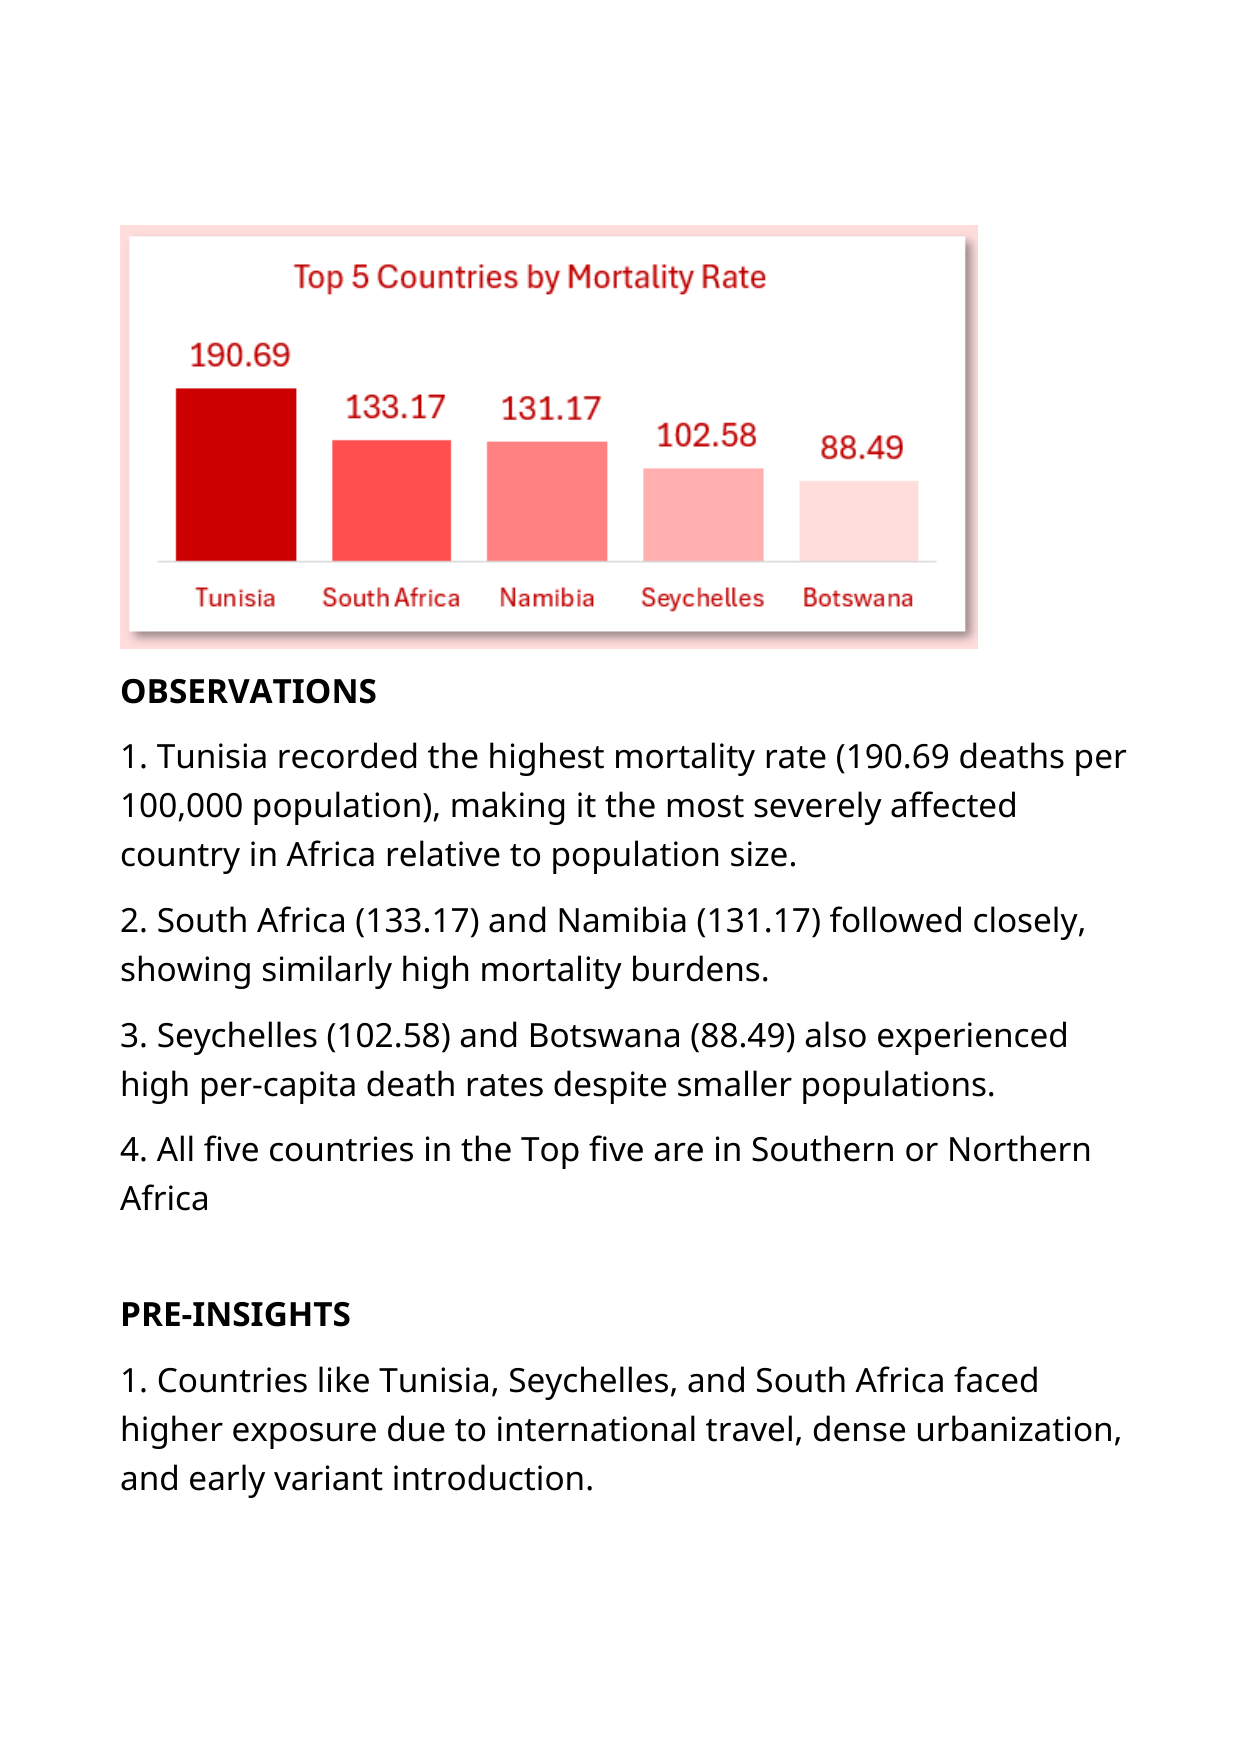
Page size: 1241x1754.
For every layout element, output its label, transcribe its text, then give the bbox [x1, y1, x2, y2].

text 1. Tunisia recorded the highest mortality rate (190.69 deaths per 100,000 population), making it the most severely affected country in Africa relative to population size. [120, 733, 1134, 877]
text 4. All five countries in the Top five are in Southern or Northern Africa [120, 1126, 1134, 1220]
text 1. Countries like Tunisia, Seychelles, and South Africa faced higher exposure due to international travel, dense urbanization, and early variant introduction. [120, 1357, 1134, 1500]
text 3. Seychelles (102.58) and Botswana (88.49) also experienced high per-capita death rates despite smaller populations. [120, 1011, 1134, 1106]
text 2. South Africa (133.17) and Namibia (131.17) followed closely, showing similarly high mortality burdens. [120, 897, 1134, 991]
text PRE-INSIGHTS [120, 1291, 1134, 1336]
picture [120, 225, 978, 649]
text OBSERVATIONS [120, 668, 1134, 713]
